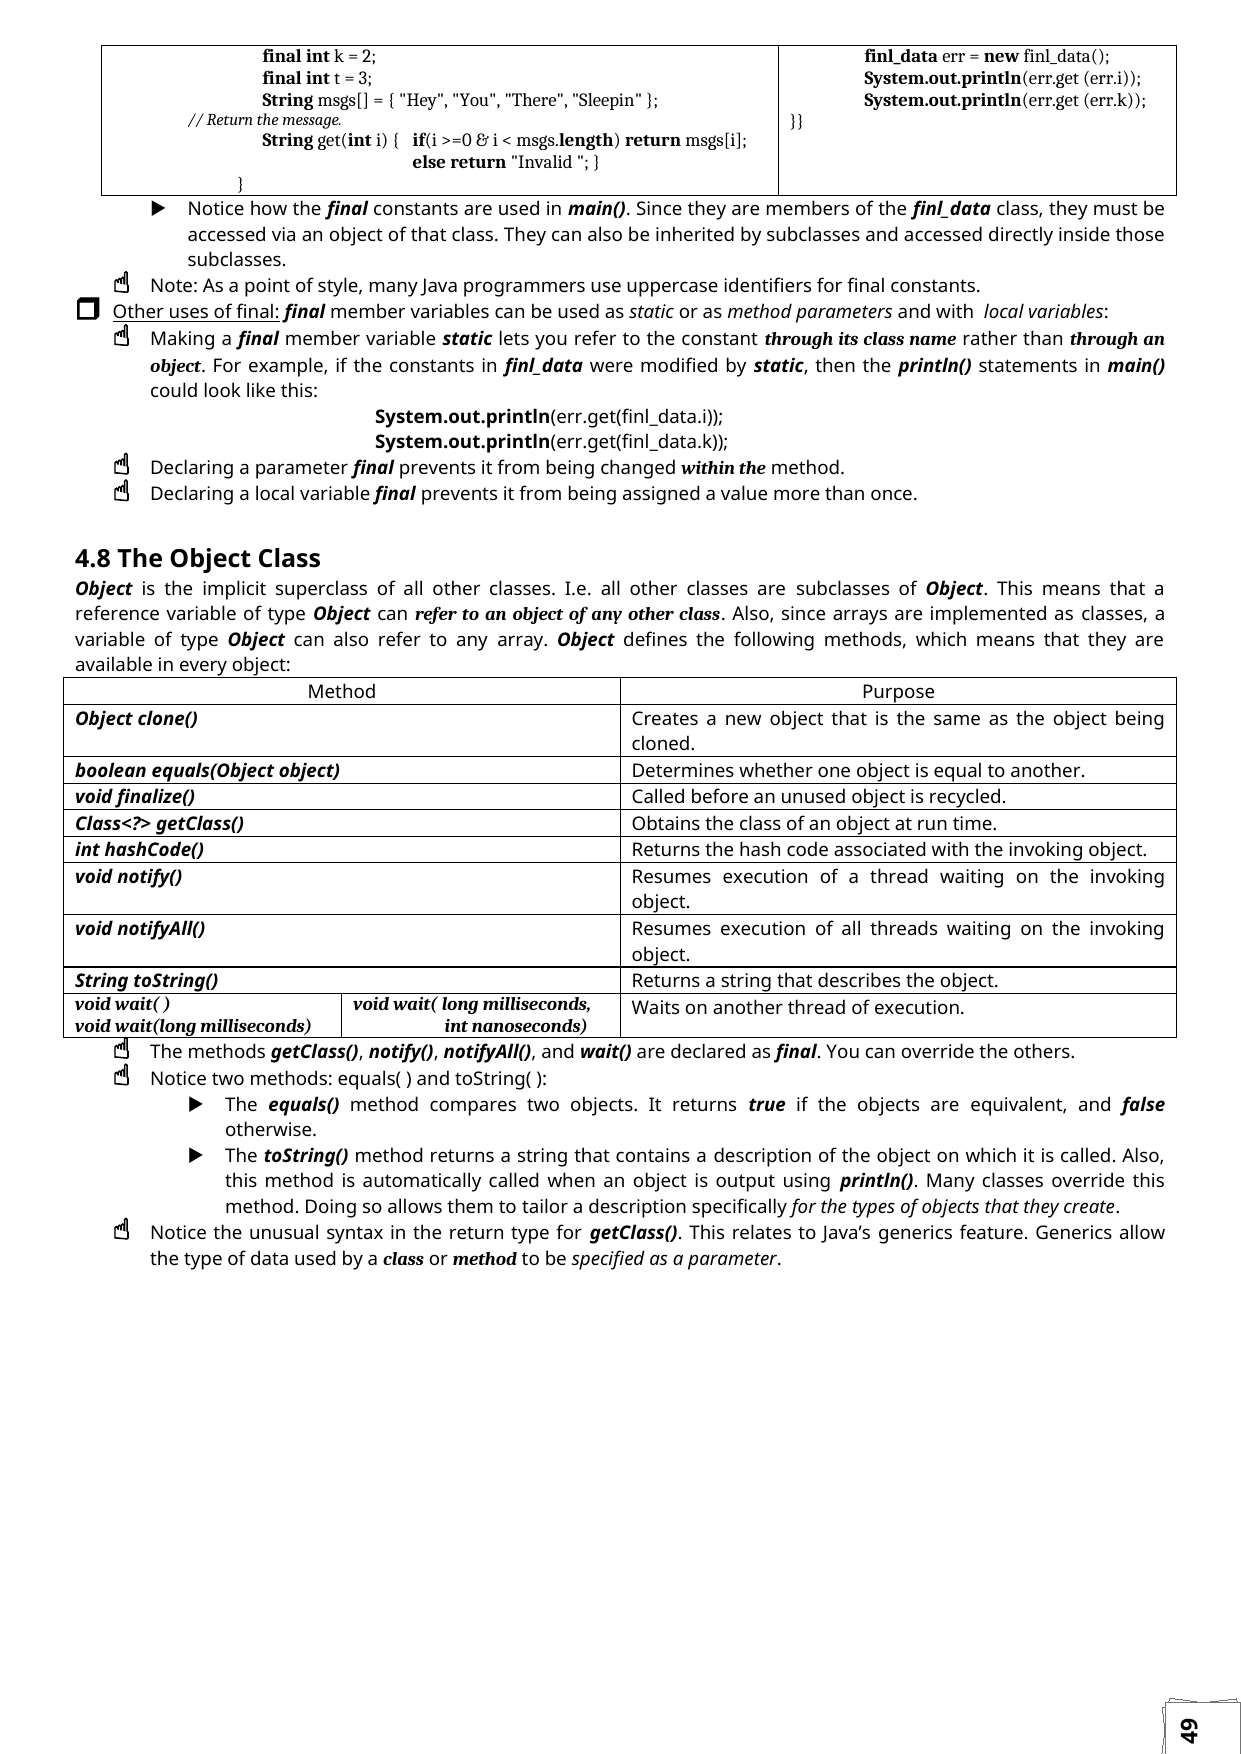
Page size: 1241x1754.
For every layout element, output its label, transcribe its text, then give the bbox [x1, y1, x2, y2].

table_cell Waits on another thread of execution. [621, 994, 1176, 1037]
text Object is the implicit superclass of all other classes. I.e. all other classes are subclasses of Object. This means that a reference variable of type Object can refer to an object of any other class. Also, since arrays are implemented as classes, a variable of type Object can also refer to any array. Object defines the following methods, which means that they are available in every object: [75, 575, 1165, 677]
table_cell Called before an unused object is recycled. [621, 784, 1176, 809]
table_cell Determines whether one object is equal to another. [621, 757, 1176, 782]
table_cell void wait( long milliseconds, int nanoseconds) [342, 994, 620, 1037]
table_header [779, 46, 1176, 194]
table_cell Resumes execution of all threads waiting on the invoking object. [621, 915, 1176, 966]
table_cell Returns a string that describes the object. [621, 968, 1176, 993]
list The methods getClass(), notify(), notifyAll(), and wait() are declared as final. You can override the others. [112, 1038, 1165, 1065]
list The toString() method returns a string that contains a description of the object on which it is called. Also, this method is automatically called when an object is output using println(). Many classes override this method. Doing so allows them to tailor a description specifically for the types of objects that they create. [187, 1142, 1165, 1219]
list Making a final member variable static lets you refer to the constant through its class name rather than through an object. For example, if the constants in finl_data were modified by static, then the println() statements in main() could look like this: [112, 325, 1165, 403]
table_cell Obtains the class of an object at run time. [621, 810, 1176, 836]
table_cell Returns the hash code associated with the invoking object. [621, 837, 1176, 862]
list Notice the unusual syntax in the return type for getClass(). This relates to Java’s generics feature. Generics allow the type of data used by a class or method to be specified as a parameter. [112, 1219, 1165, 1271]
table_cell Creates a new object that is the same as the object being cloned. [621, 705, 1176, 756]
table_header Method [64, 678, 620, 704]
table_header Purpose [621, 678, 1176, 704]
table_cell void finalize() [64, 784, 620, 809]
table_cell Resumes execution of a thread waiting on the invoking object. [621, 863, 1176, 914]
list The equals() method compares two objects. It returns true if the objects are equivalent, and false otherwise. [187, 1091, 1165, 1142]
text System.out.println(err.get(finl_data.i)); [375, 403, 1165, 428]
table_cell Class<?> getClass() [64, 810, 620, 836]
table_cell Object clone() [64, 705, 620, 756]
table_cell String toString() [64, 968, 620, 993]
list Notice two methods: equals( ) and toString( ): [112, 1065, 1165, 1091]
list Note: As a point of style, many Java programmers use uppercase identifiers for final constants. [112, 272, 1165, 299]
list Notice how the final constants are used in main(). Since they are members of the finl_data class, they must be accessed via an object of that class. They can also be inherited by subclasses and accessed directly inside those subclasses. [150, 196, 1165, 272]
table_cell int hashCode() [64, 837, 620, 862]
text System.out.println(err.get(finl_data.k)); [375, 428, 1165, 454]
list Other uses of final: final member variables can be used as static or as method parameters and with local variables: [75, 299, 1165, 325]
table_cell boolean equals(Object object) [64, 757, 620, 782]
table_cell void notify() [64, 863, 620, 914]
list Declaring a parameter final prevents it from being changed within the method. [112, 454, 1165, 481]
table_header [102, 46, 778, 194]
table_cell void wait( ) void wait(long milliseconds) [64, 994, 341, 1037]
text 4.8 The Object Class [75, 541, 1165, 575]
list Declaring a local variable final prevents it from being assigned a value more than once. [112, 481, 1165, 507]
table_cell void notifyAll() [64, 915, 620, 966]
